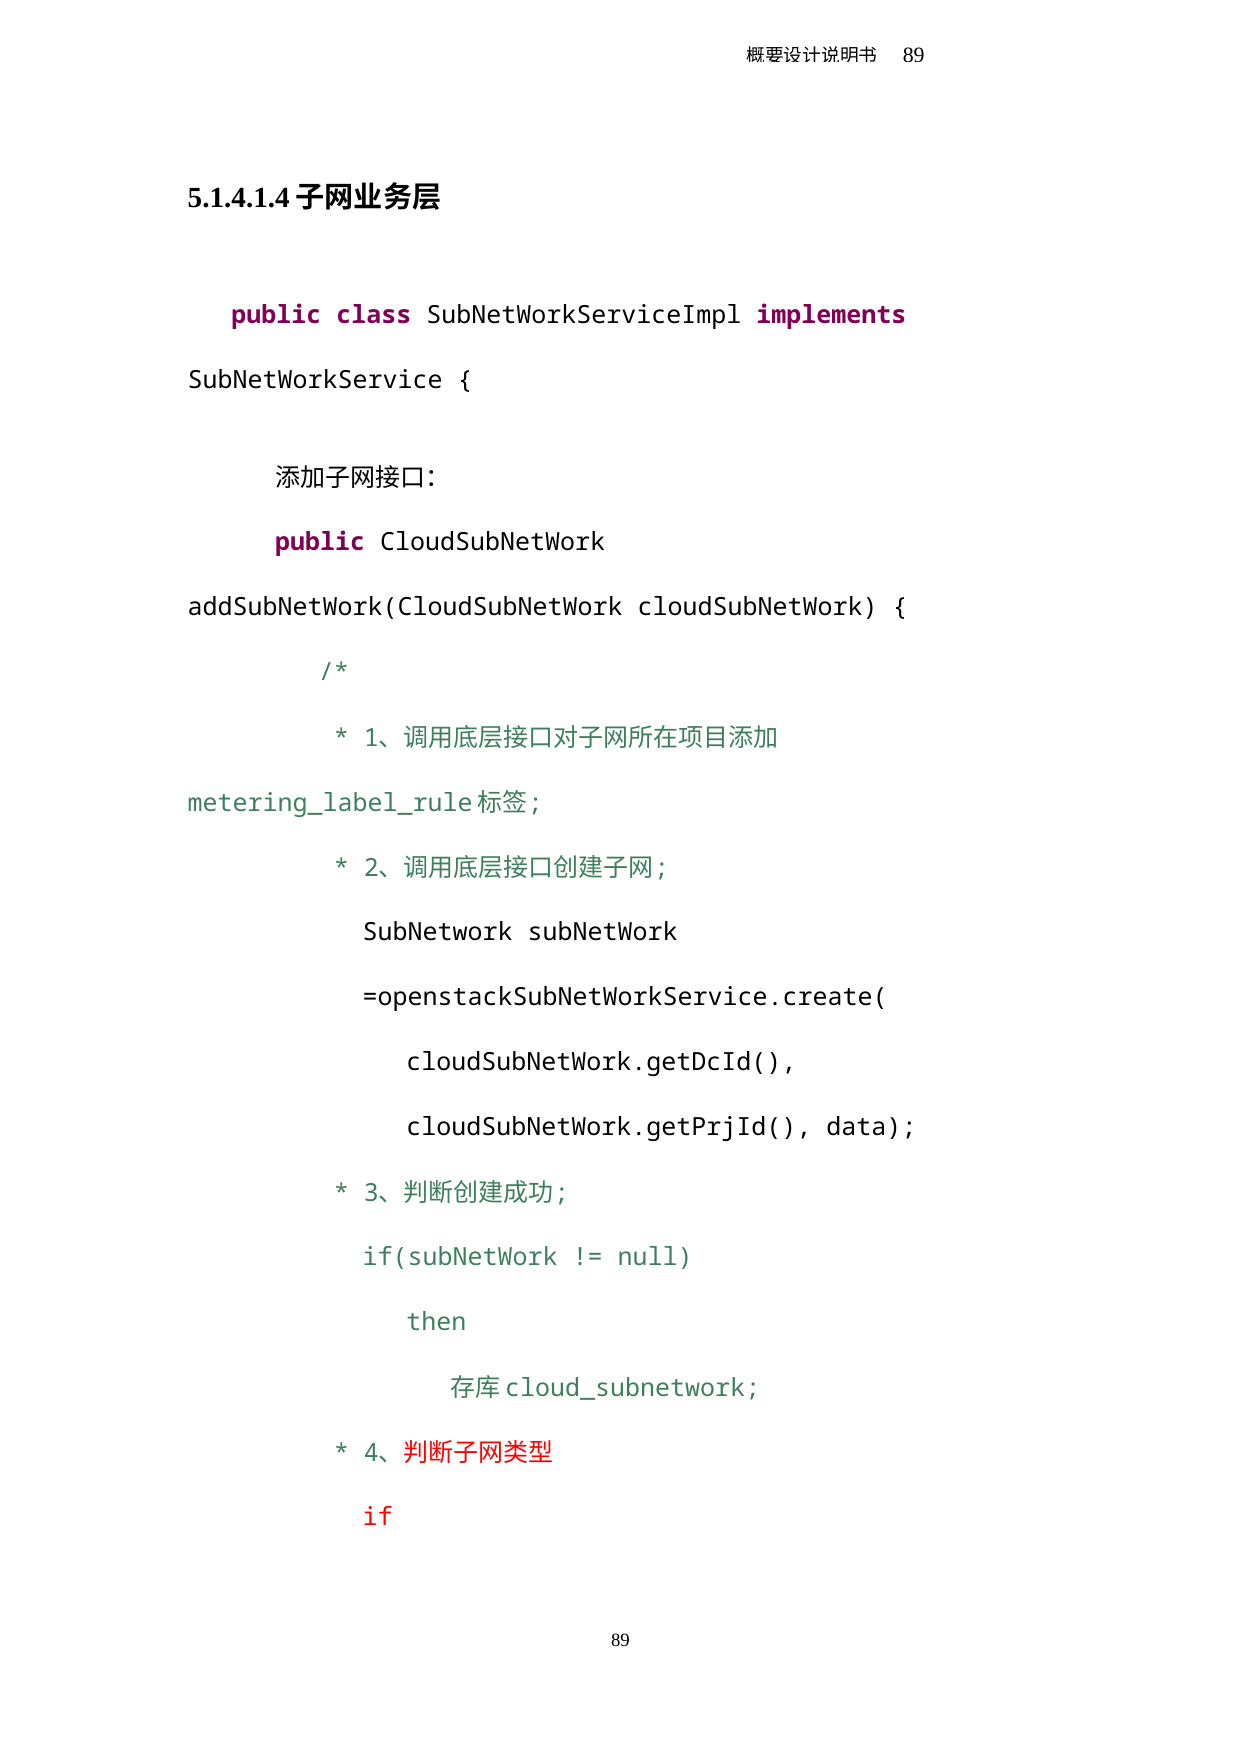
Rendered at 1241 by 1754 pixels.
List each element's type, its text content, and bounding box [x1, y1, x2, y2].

text 添加子网接口： [187, 443, 1053, 508]
text if(subNetWork != null) [319, 1223, 1053, 1288]
text * 4、判断子网类型 [187, 1418, 1053, 1483]
text public CloudSubNetWork addSubNetWork(CloudSubNetWork cloudSubNetWork) { [187, 508, 1053, 638]
text public class SubNetWorkServiceImpl implements SubNetWorkService { [187, 281, 1053, 411]
text cloudSubNetWork.getDcId(), cloudSubNetWork.getPrjId(), data); [362, 1028, 1053, 1158]
text =openstackSubNetWorkService.create( [319, 963, 1053, 1028]
text * 1、调用底层接口对子网所在项目添加metering_label_rule标签; [187, 703, 1053, 833]
subtitle 5.1.4.1.4子网业务层 [187, 162, 1053, 227]
text * 3、判断创建成功; [187, 1158, 1053, 1223]
text * 2、调用底层接口创建子网; [187, 833, 1053, 898]
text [319, 1483, 1053, 1548]
text then [362, 1288, 1053, 1353]
text /* [187, 638, 1053, 703]
text SubNetwork subNetWork [319, 898, 1053, 963]
text 存库cloud_subnetwork; [406, 1353, 1053, 1418]
